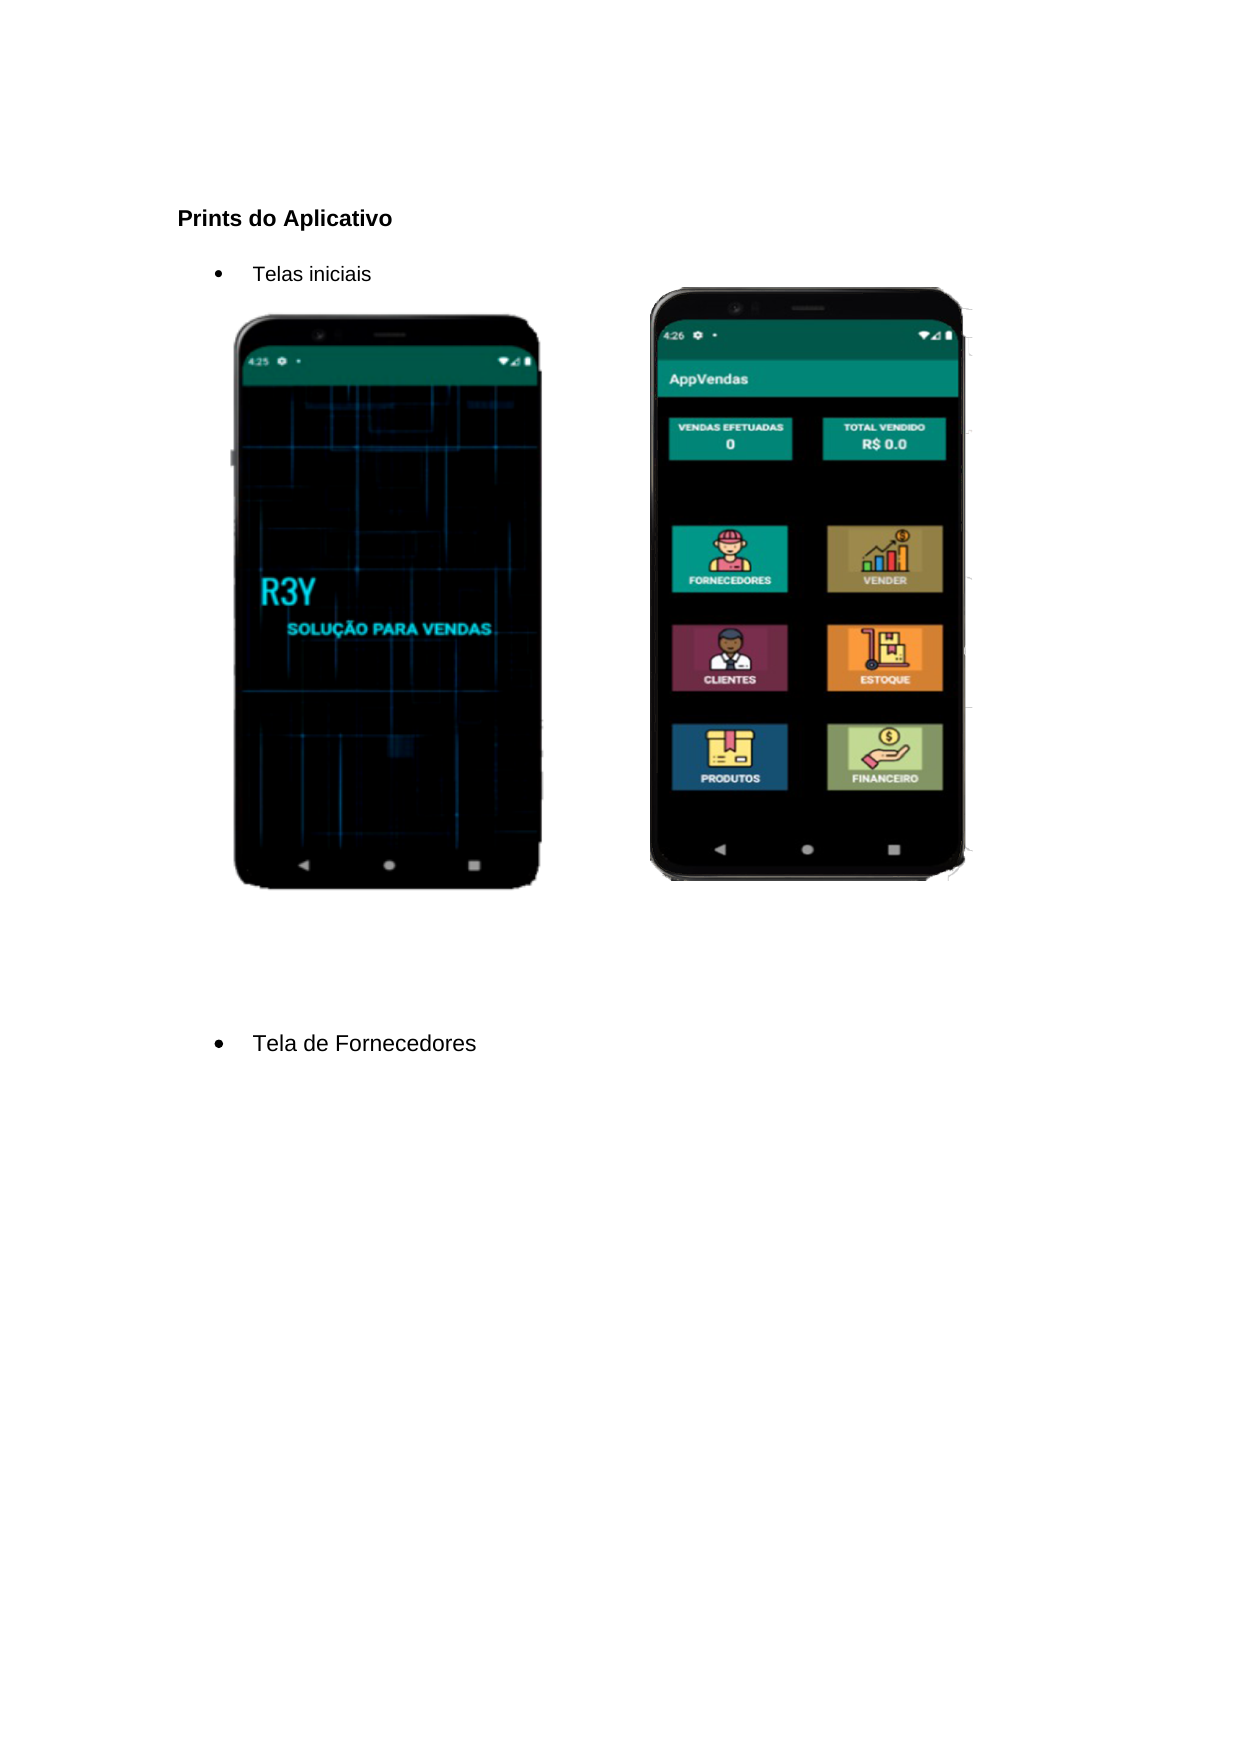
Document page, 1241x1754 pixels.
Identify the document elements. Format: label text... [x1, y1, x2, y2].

picture [650, 287, 973, 881]
text Prints do Aplicativo [177, 204, 1063, 231]
list Tela de Fornecedores [215, 1030, 1063, 1057]
list Telas iniciais [215, 261, 1063, 285]
picture [177, 287, 573, 943]
